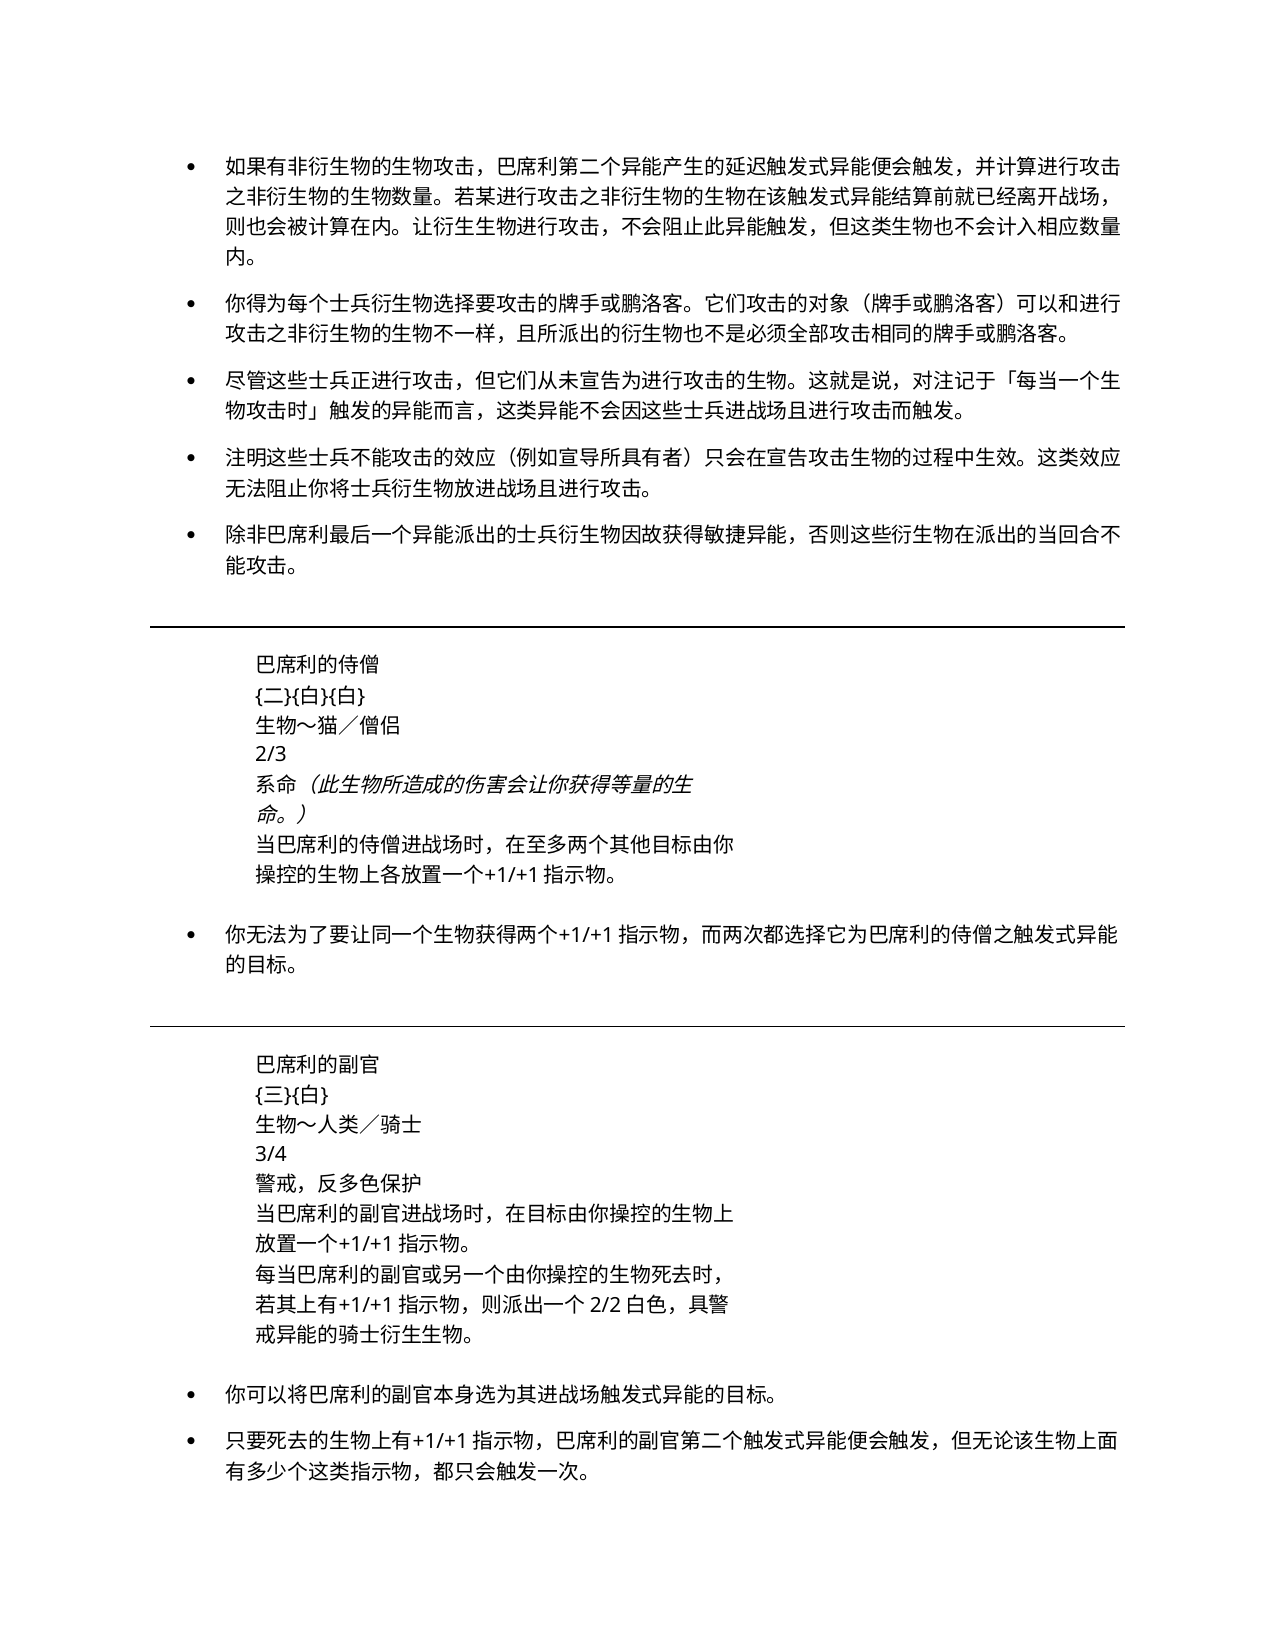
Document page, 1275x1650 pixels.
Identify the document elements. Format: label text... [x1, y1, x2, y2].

list 你可以将巴席利的副官本身选为其进战场触发式异能的目标。 [187, 1378, 1125, 1408]
list 注明这些士兵不能攻击的效应（例如宣导所具有者）只会在宣告攻击生物的过程中生效。这类效应无法阻止你将士兵衍生物放进战场且进行攻击。 [187, 442, 1125, 502]
list 如果有非衍生物的生物攻击，巴席利第二个异能产生的延迟触发式异能便会触发，并计算进行攻击之非衍生物的生物数量。若某进行攻击之非衍生物的生物在该触发式异能结算前就已经离开战场，则也会被计算在内。让衍生生物进行攻击，不会阻止此异能触发，但这类生物也不会计入相应数量内。 [187, 150, 1125, 271]
list 尽管这些士兵正进行攻击，但它们从未宣告为进行攻击的生物。这就是说，对注记于「每当一个生物攻击时」触发的异能而言，这类异能不会因这些士兵进战场且进行攻击而触发。 [187, 364, 1125, 425]
text 巴席利的副官 {三}{白} 生物～人类／骑士 3/4 警戒，反多色保护 当巴席利的副官进战场时，在目标由你操控的生物上放置一个+1/+1指示物。 每当巴席利的副官或另一个由你操控的生物死去时，若其上有+1/+1指示物，则派出一个2/2白色，具警戒异能的骑士衍生生物。 [255, 1048, 735, 1349]
text 巴席利的侍僧 {二}{白}{白} 生物～猫／僧侣 2/3 系命（此生物所造成的伤害会让你获得等量的生命。） 当巴席利的侍僧进战场时，在至多两个其他目标由你操控的生物上各放置一个+1/+1指示物。 [255, 649, 735, 889]
list 你得为每个士兵衍生物选择要攻击的牌手或鹏洛客。它们攻击的对象（牌手或鹏洛客）可以和进行攻击之非衍生物的生物不一样，且所派出的衍生物也不是必须全部攻击相同的牌手或鹏洛客。 [187, 287, 1125, 348]
list 你无法为了要让同一个生物获得两个+1/+1指示物，而两次都选择它为巴席利的侍僧之触发式异能的目标。 [187, 918, 1125, 978]
list 除非巴席利最后一个异能派出的士兵衍生物因故获得敏捷异能，否则这些衍生物在派出的当回合不能攻击。 [187, 519, 1125, 579]
list 只要死去的生物上有+1/+1指示物，巴席利的副官第二个触发式异能便会触发，但无论该生物上面有多少个这类指示物，都只会触发一次。 [187, 1425, 1125, 1485]
